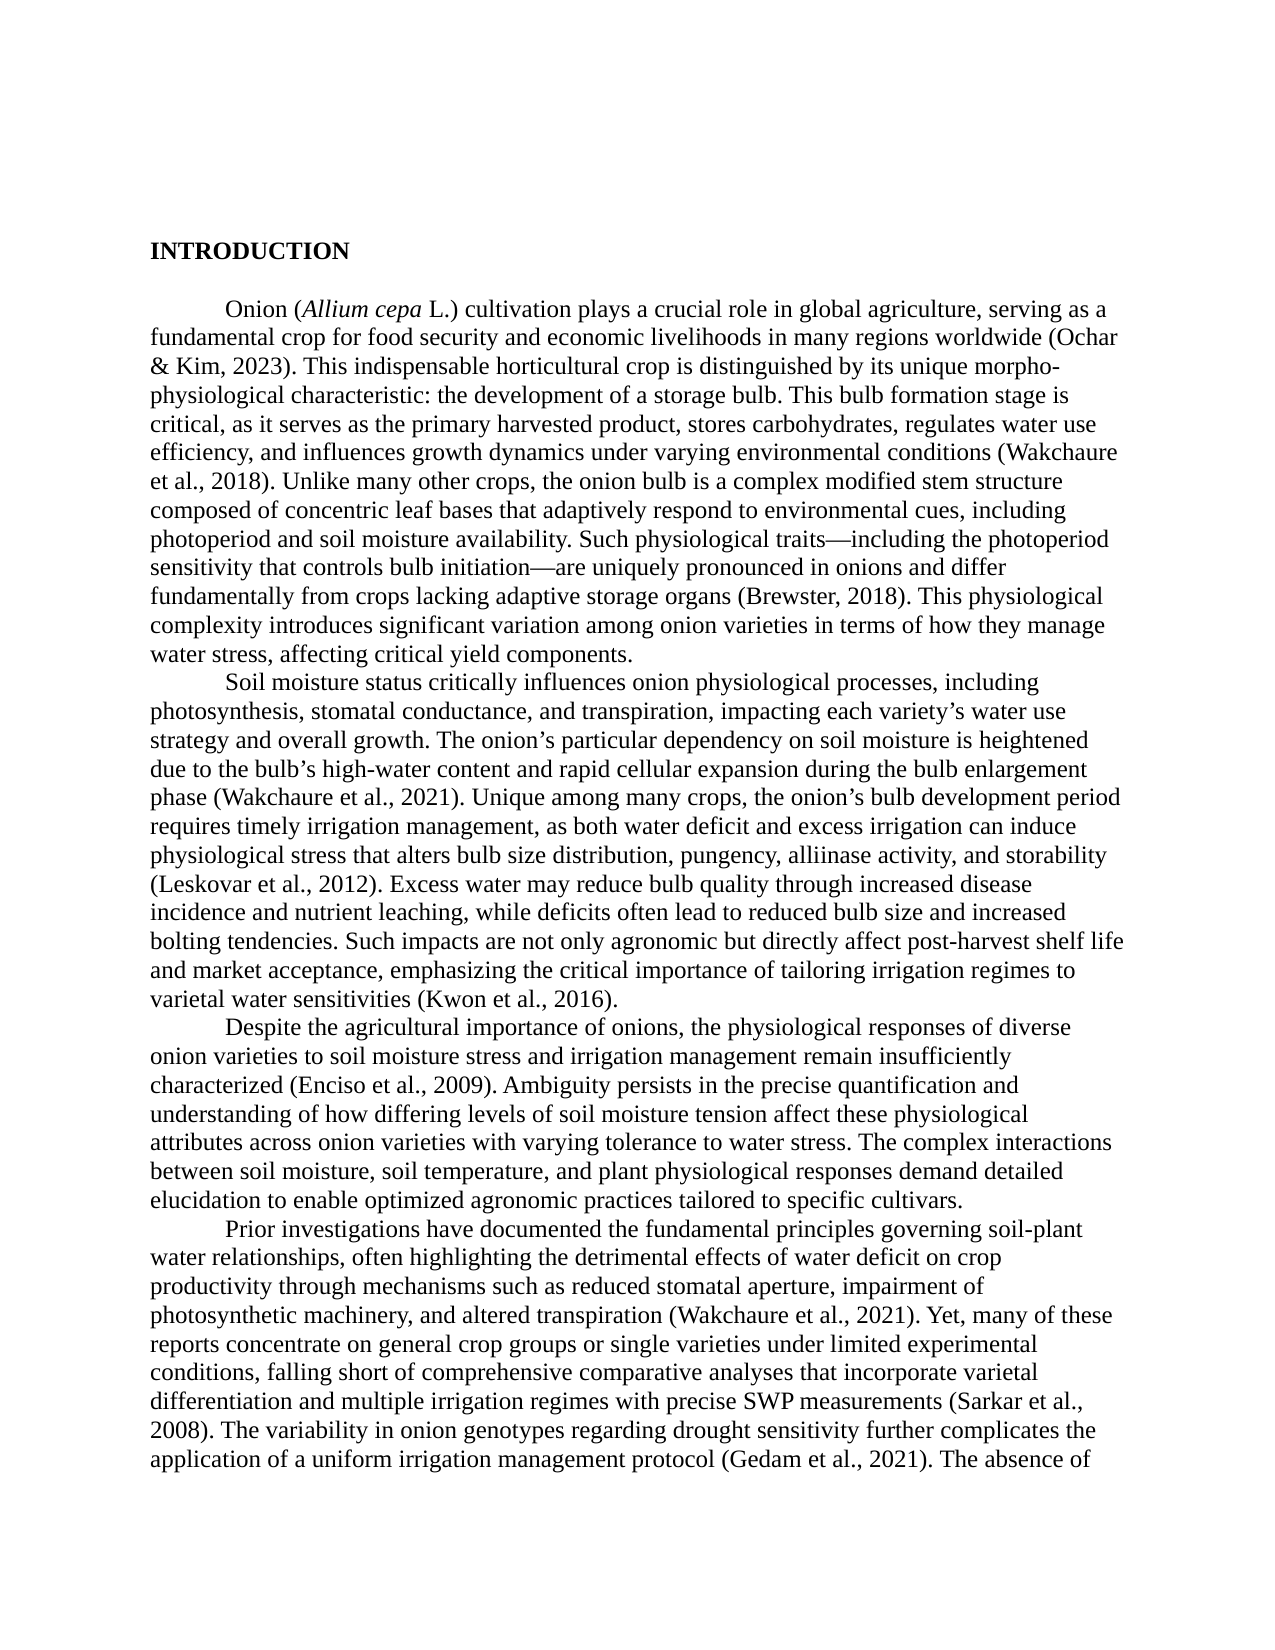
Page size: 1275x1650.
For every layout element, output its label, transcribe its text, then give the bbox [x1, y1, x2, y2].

text Soil moisture status critically influences onion physiological processes, including photosynthesis, stomatal conductance, and transpiration, impacting each variety’s water use strategy and overall growth. The onion’s particular dependency on soil moisture is heightened due to the bulb’s high-water content and rapid cellular expansion during the bulb enlargement phase (Wakchaure et al., 2021). Unique among many crops, the onion’s bulb development period requires timely irrigation management, as both water deficit and excess irrigation can induce physiological stress that alters bulb size distribution, pungency, alliinase activity, and storability (Leskovar et al., 2012). Excess water may reduce bulb quality through increased disease incidence and nutrient leaching, while deficits often lead to reduced bulb size and increased bolting tendencies. Such impacts are not only agronomic but directly affect post-harvest shelf life and market acceptance, emphasizing the critical importance of tailoring irrigation regimes to varietal water sensitivities (Kwon et al., 2016). [150, 667, 1125, 1012]
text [150, 1214, 1125, 1472]
text Despite the agricultural importance of onions, the physiological responses of diverse onion varieties to soil moisture stress and irrigation management remain insufficiently characterized (Enciso et al., 2009). Ambiguity persists in the precise quantification and understanding of how differing levels of soil moisture tension affect these physiological attributes across onion varieties with varying tolerance to water stress. The complex interactions between soil moisture, soil temperature, and plant physiological responses demand detailed elucidation to enable optimized agronomic practices tailored to specific cultivars. [150, 1012, 1125, 1214]
text INTRODUCTION [150, 236, 1125, 265]
text Onion (Allium cepa L.) cultivation plays a crucial role in global agriculture, serving as a fundamental crop for food security and economic livelihoods in many regions worldwide (Ochar & Kim, 2023). This indispensable horticultural crop is distinguished by its unique morpho-physiological characteristic: the development of a storage bulb. This bulb formation stage is critical, as it serves as the primary harvested product, stores carbohydrates, regulates water use efficiency, and influences growth dynamics under varying environmental conditions (Wakchaure et al., 2018). Unlike many other crops, the onion bulb is a complex modified stem structure composed of concentric leaf bases that adaptively respond to environmental cues, including photoperiod and soil moisture availability. Such physiological traits—including the photoperiod sensitivity that controls bulb initiation—are uniquely pronounced in onions and differ fundamentally from crops lacking adaptive storage organs (Brewster, 2018). This physiological complexity introduces significant variation among onion varieties in terms of how they manage water stress, affecting critical yield components. [150, 294, 1125, 667]
